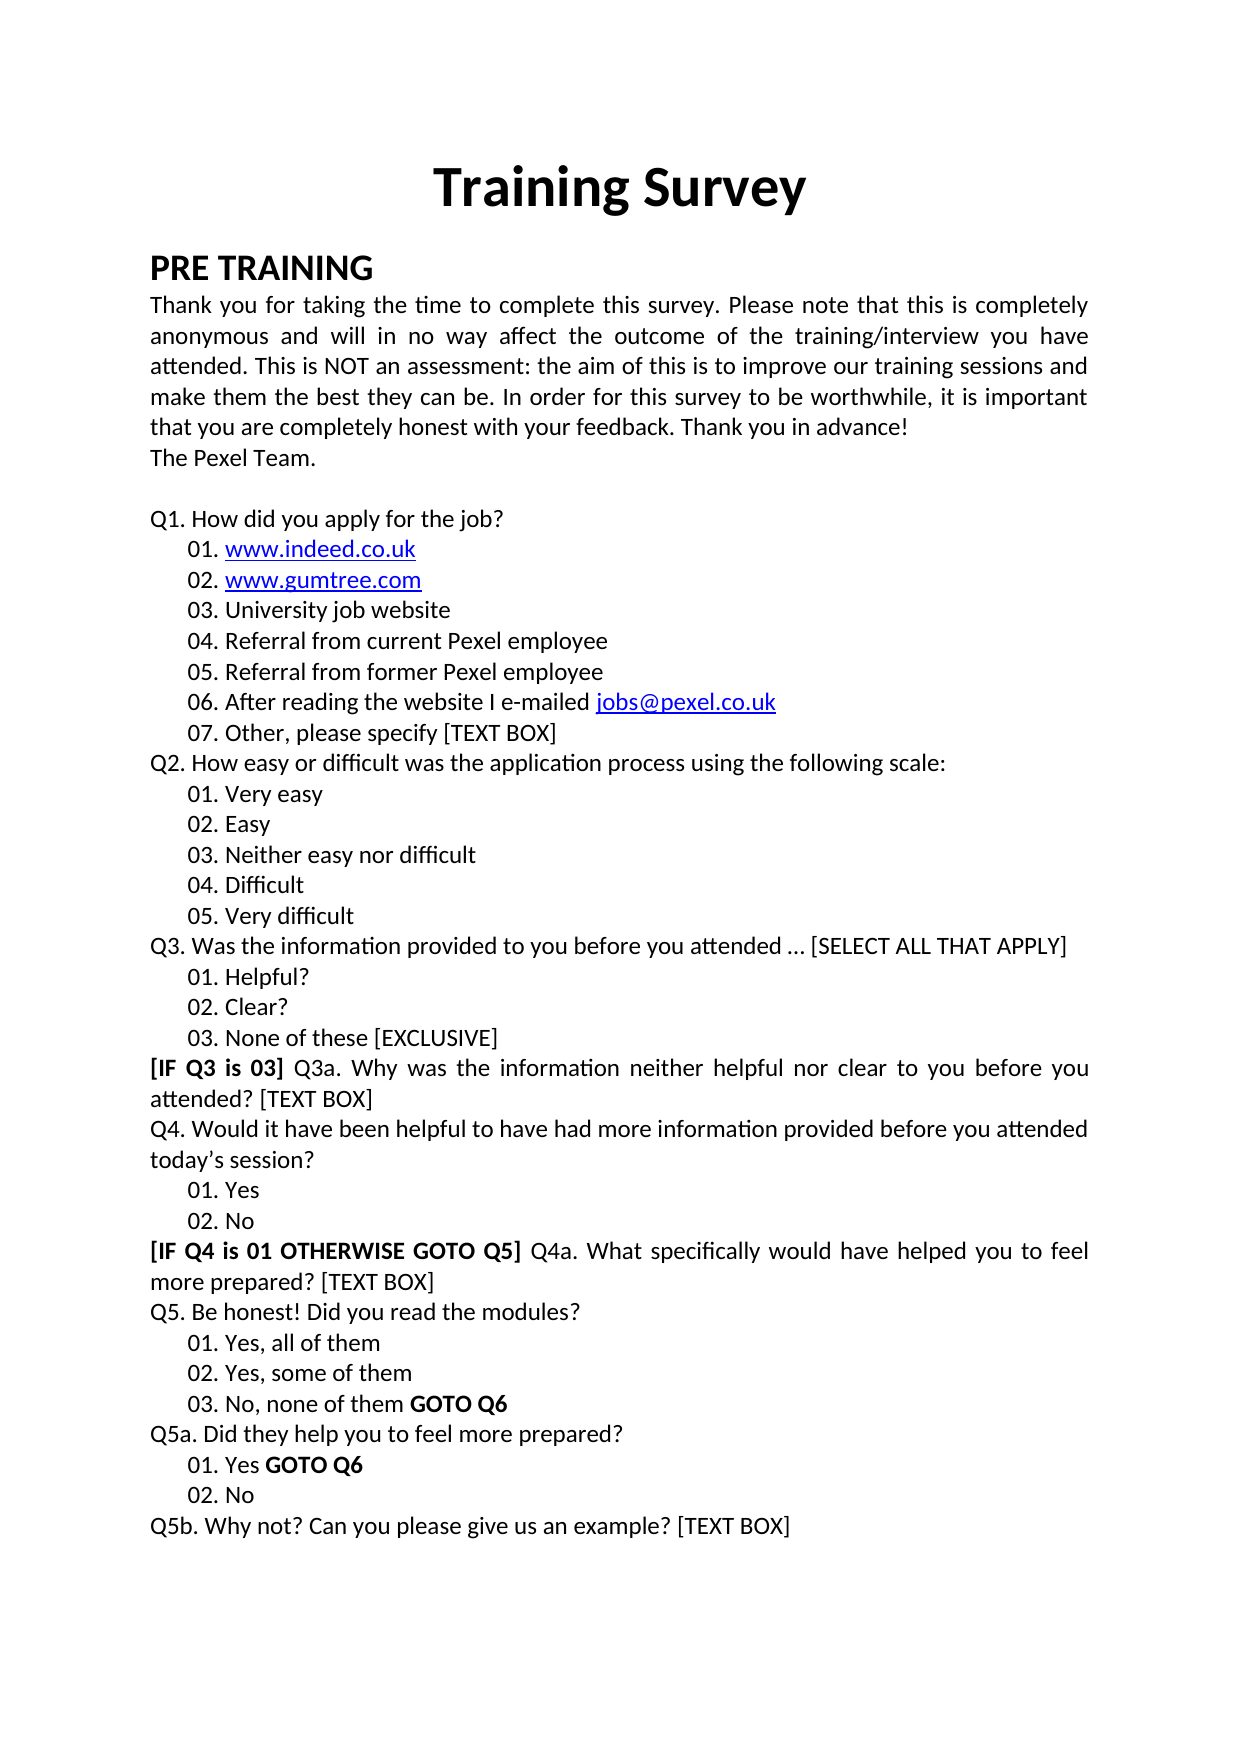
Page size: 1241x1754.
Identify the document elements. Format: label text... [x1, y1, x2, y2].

list Yes GOTO Q6 [187, 1449, 1090, 1480]
list Yes [187, 1174, 1090, 1205]
list Helpful? [187, 961, 1090, 991]
list www.gumtree.com [187, 564, 1090, 594]
list None of these [EXCLUSIVE] [187, 1022, 1090, 1052]
list Very easy [187, 778, 1090, 808]
text Q2. How easy or difficult was the application process using the following scale: [150, 747, 1090, 778]
list www.indeed.co.uk [187, 533, 1090, 564]
list Easy [187, 808, 1090, 839]
text Q1. How did you apply for the job? [150, 503, 1090, 533]
text Q4. Would it have been helpful to have had more information provided before you attended today’s session? [150, 1113, 1090, 1174]
text Q5b. Why not? Can you please give us an example? [TEXT BOX] [150, 1510, 1090, 1541]
list Clear? [187, 991, 1090, 1022]
list No [187, 1480, 1090, 1510]
list After reading the website I e-mailed jobs@pexel.co.uk [187, 686, 1090, 717]
list Referral from current Pexel employee [187, 625, 1090, 656]
text The Pexel Team. [150, 442, 1090, 472]
list Yes, some of them [187, 1358, 1090, 1388]
text Training Survey [150, 150, 1090, 221]
list Referral from former Pexel employee [187, 656, 1090, 686]
text PRE TRAINING [150, 243, 1090, 289]
list Other, please specify [TEXT BOX] [187, 717, 1090, 747]
list No [187, 1205, 1090, 1236]
text Thank you for taking the time to complete this survey. Please note that this is completely anonymous and will in no way affect the outcome of the training/interview you have attended. This is NOT an assessment: the aim of this is to improve our training sessions and make them the best they can be. In order for this survey to be worthwhile, it is important that you are completely honest with your feedback. Thank you in advance! [150, 289, 1090, 442]
list Very difficult [187, 900, 1090, 930]
text Q3. Was the information provided to you before you attended … [SELECT ALL THAT APPLY] [150, 930, 1090, 961]
list Difficult [187, 869, 1090, 900]
list Yes, all of them [187, 1327, 1090, 1358]
text [IF Q4 is 01 OTHERWISE GOTO Q5] Q4a. What specifically would have helped you to feel more prepared? [TEXT BOX] [150, 1236, 1090, 1297]
text [IF Q3 is 03] Q3a. Why was the information neither helpful nor clear to you before you attended? [TEXT BOX] [150, 1052, 1090, 1113]
list Neither easy nor difficult [187, 839, 1090, 869]
text Q5. Be honest! Did you read the modules? [150, 1297, 1090, 1327]
list University job website [187, 594, 1090, 625]
list No, none of them GOTO Q6 [187, 1388, 1090, 1419]
text Q5a. Did they help you to feel more prepared? [150, 1419, 1090, 1449]
